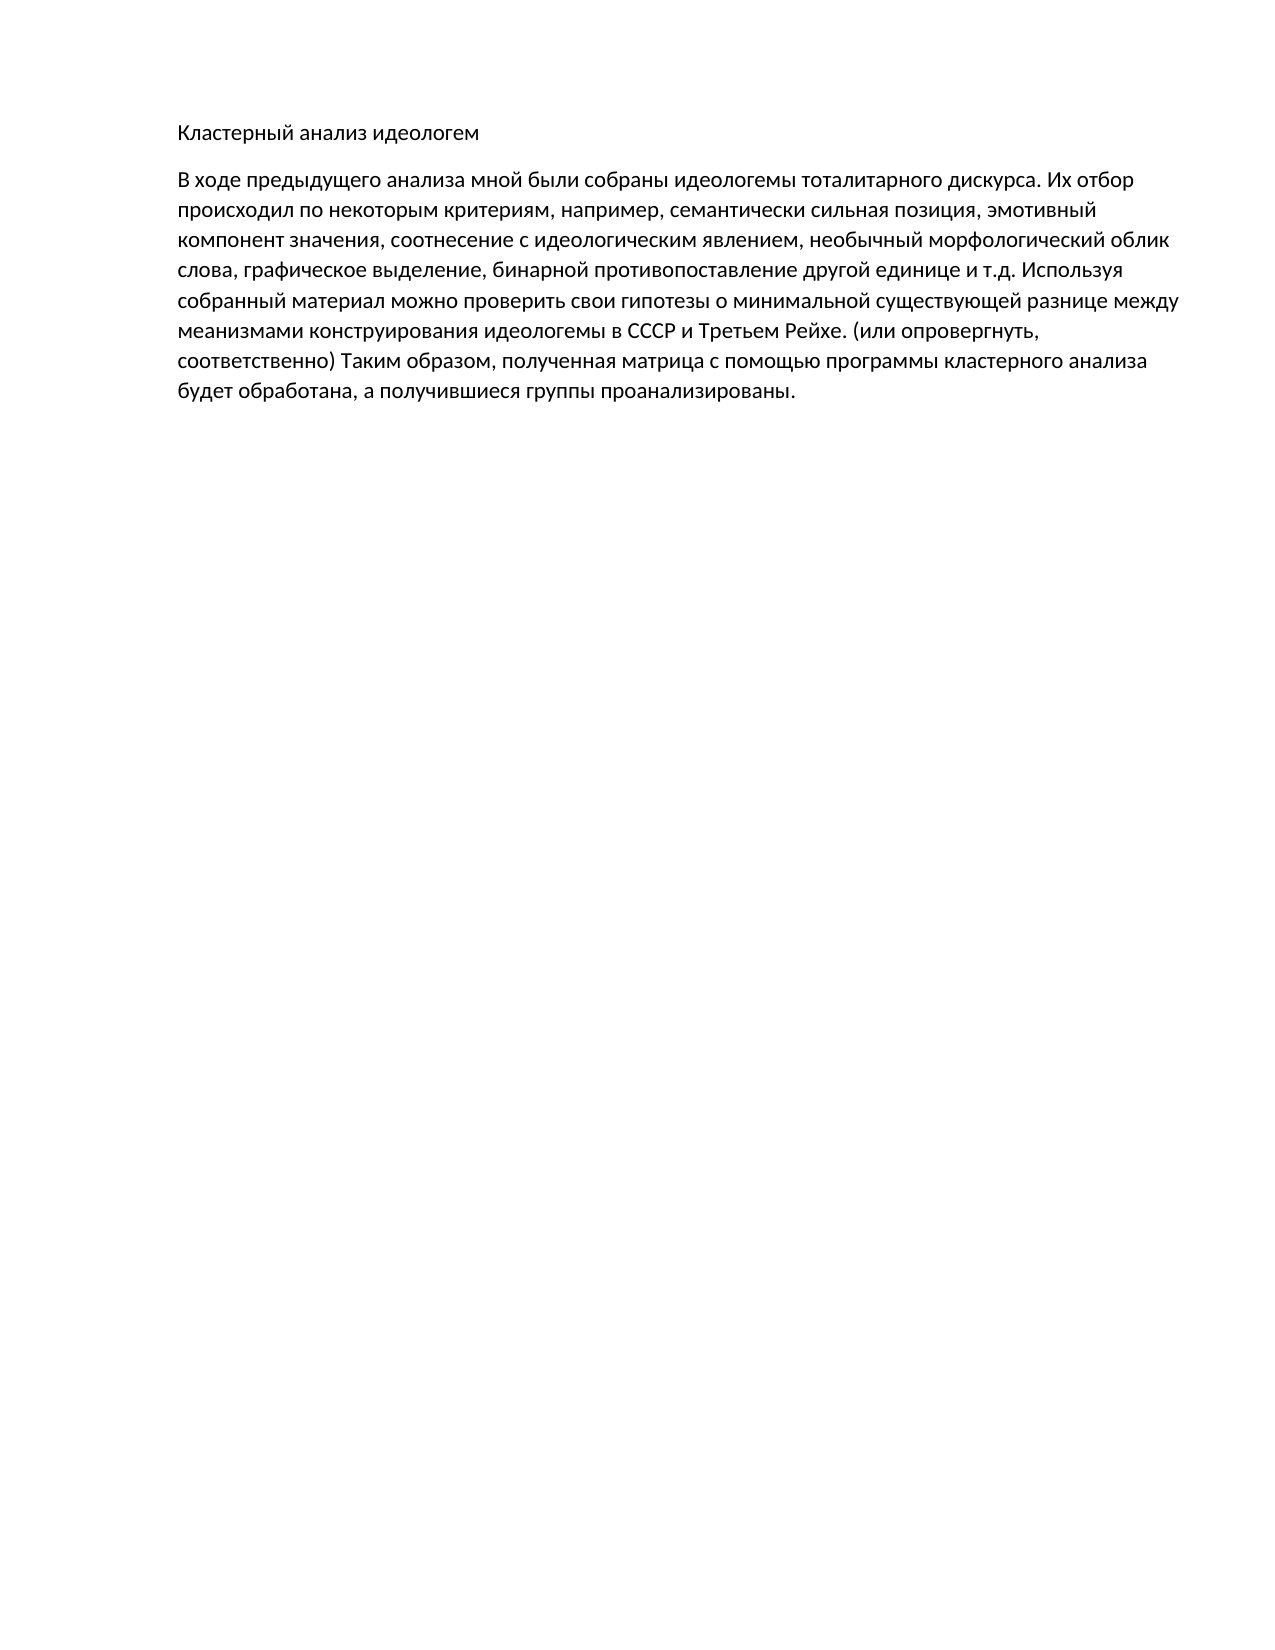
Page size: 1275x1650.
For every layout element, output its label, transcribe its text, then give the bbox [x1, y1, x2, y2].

text В ходе предыдущего анализа мной были собраны идеологемы тоталитарного дискурса. Их отбор происходил по некоторым критериям, например, семантически сильная позиция, эмотивный компонент значения, соотнесение с идеологическим явлением, необычный морфологический облик слова, графическое выделение, бинарной противопоставление другой единице и т.д. Используя собранный материал можно проверить свои гипотезы о минимальной существующей разнице между меанизмами конструирования идеологемы в СССР и Третьем Рейхе. (или опровергнуть, соответственно) Таким образом, полученная матрица с помощью программы кластерного анализа будет обработана, а получившиеся группы проанализированы. [177, 165, 1186, 404]
text Кластерный анализ идеологем [177, 118, 1186, 146]
